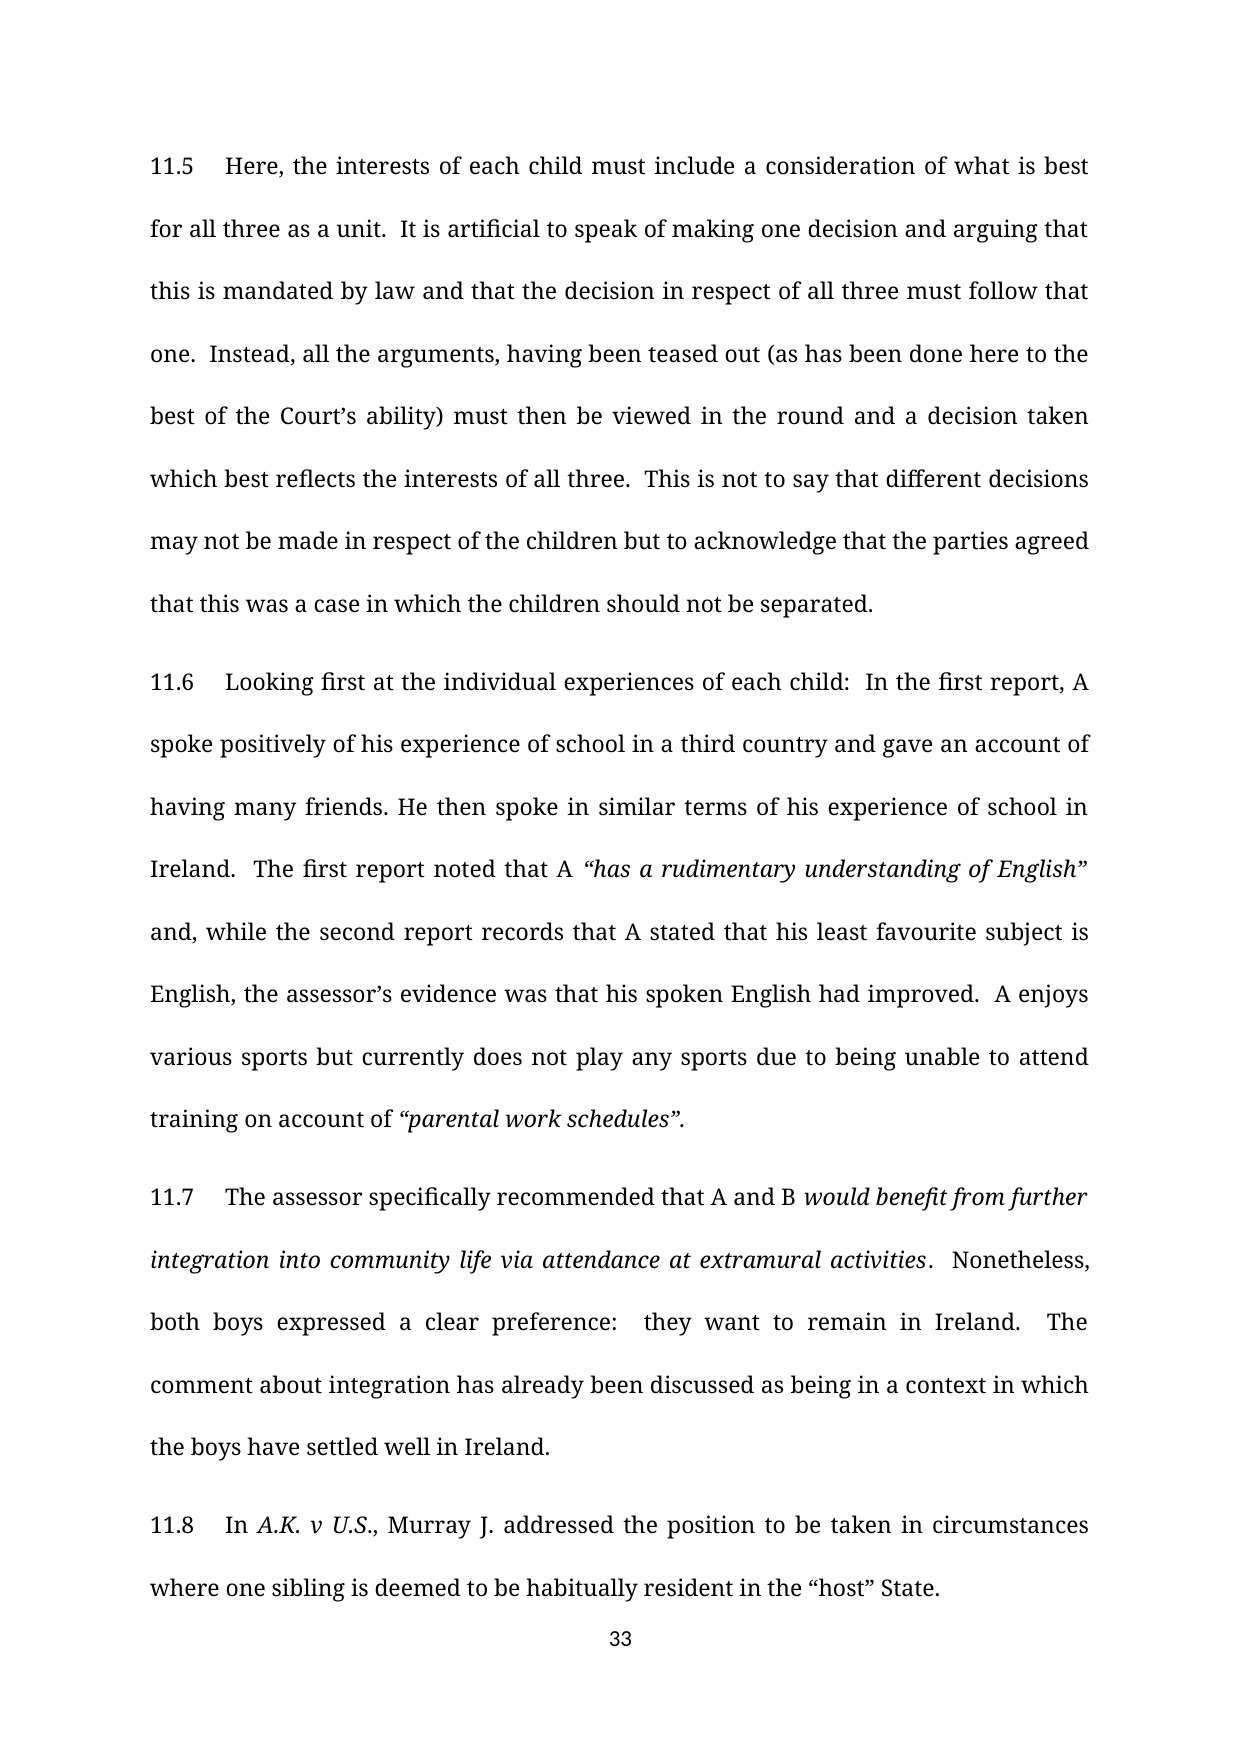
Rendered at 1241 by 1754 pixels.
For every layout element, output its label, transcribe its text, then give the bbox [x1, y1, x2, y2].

text 11.5 Here, the interests of each child must include a consideration of what is best for all three as a unit. It is artificial to speak of making one decision and arguing that this is mandated by law and that the decision in respect of all three must follow that one. Instead, all the arguments, having been teased out (as has been done here to the best of the Court’s ability) must then be viewed in the round and a decision taken which best reflects the interests of all three. This is not to say that different decisions may not be made in respect of the children but to acknowledge that the parties agreed that this was a case in which the children should not be separated. [150, 150, 1090, 619]
text 11.7 The assessor specifically recommended that A and B would benefit from further integration into community life via attendance at extramural activities. Nonetheless, both boys expressed a clear preference: they want to remain in Ireland. The comment about integration has already been discussed as being in a context in which the boys have settled well in Ireland. [150, 1181, 1090, 1462]
text 11.8 In A.K. v U.S., Murray J. addressed the position to be taken in circumstances where one sibling is deemed to be habitually resident in the “host” State. [150, 1509, 1090, 1603]
text 11.6 Looking first at the individual experiences of each child: In the first report, A spoke positively of his experience of school in a third country and gave an account of having many friends. He then spoke in similar terms of his experience of school in Ireland. The first report noted that A “has a rudimentary understanding of English” and, while the second report records that A stated that his least favourite subject is English, the assessor’s evidence was that his spoken English had improved. A enjoys various sports but currently does not play any sports due to being unable to attend training on account of “parental work schedules”. [150, 666, 1090, 1134]
